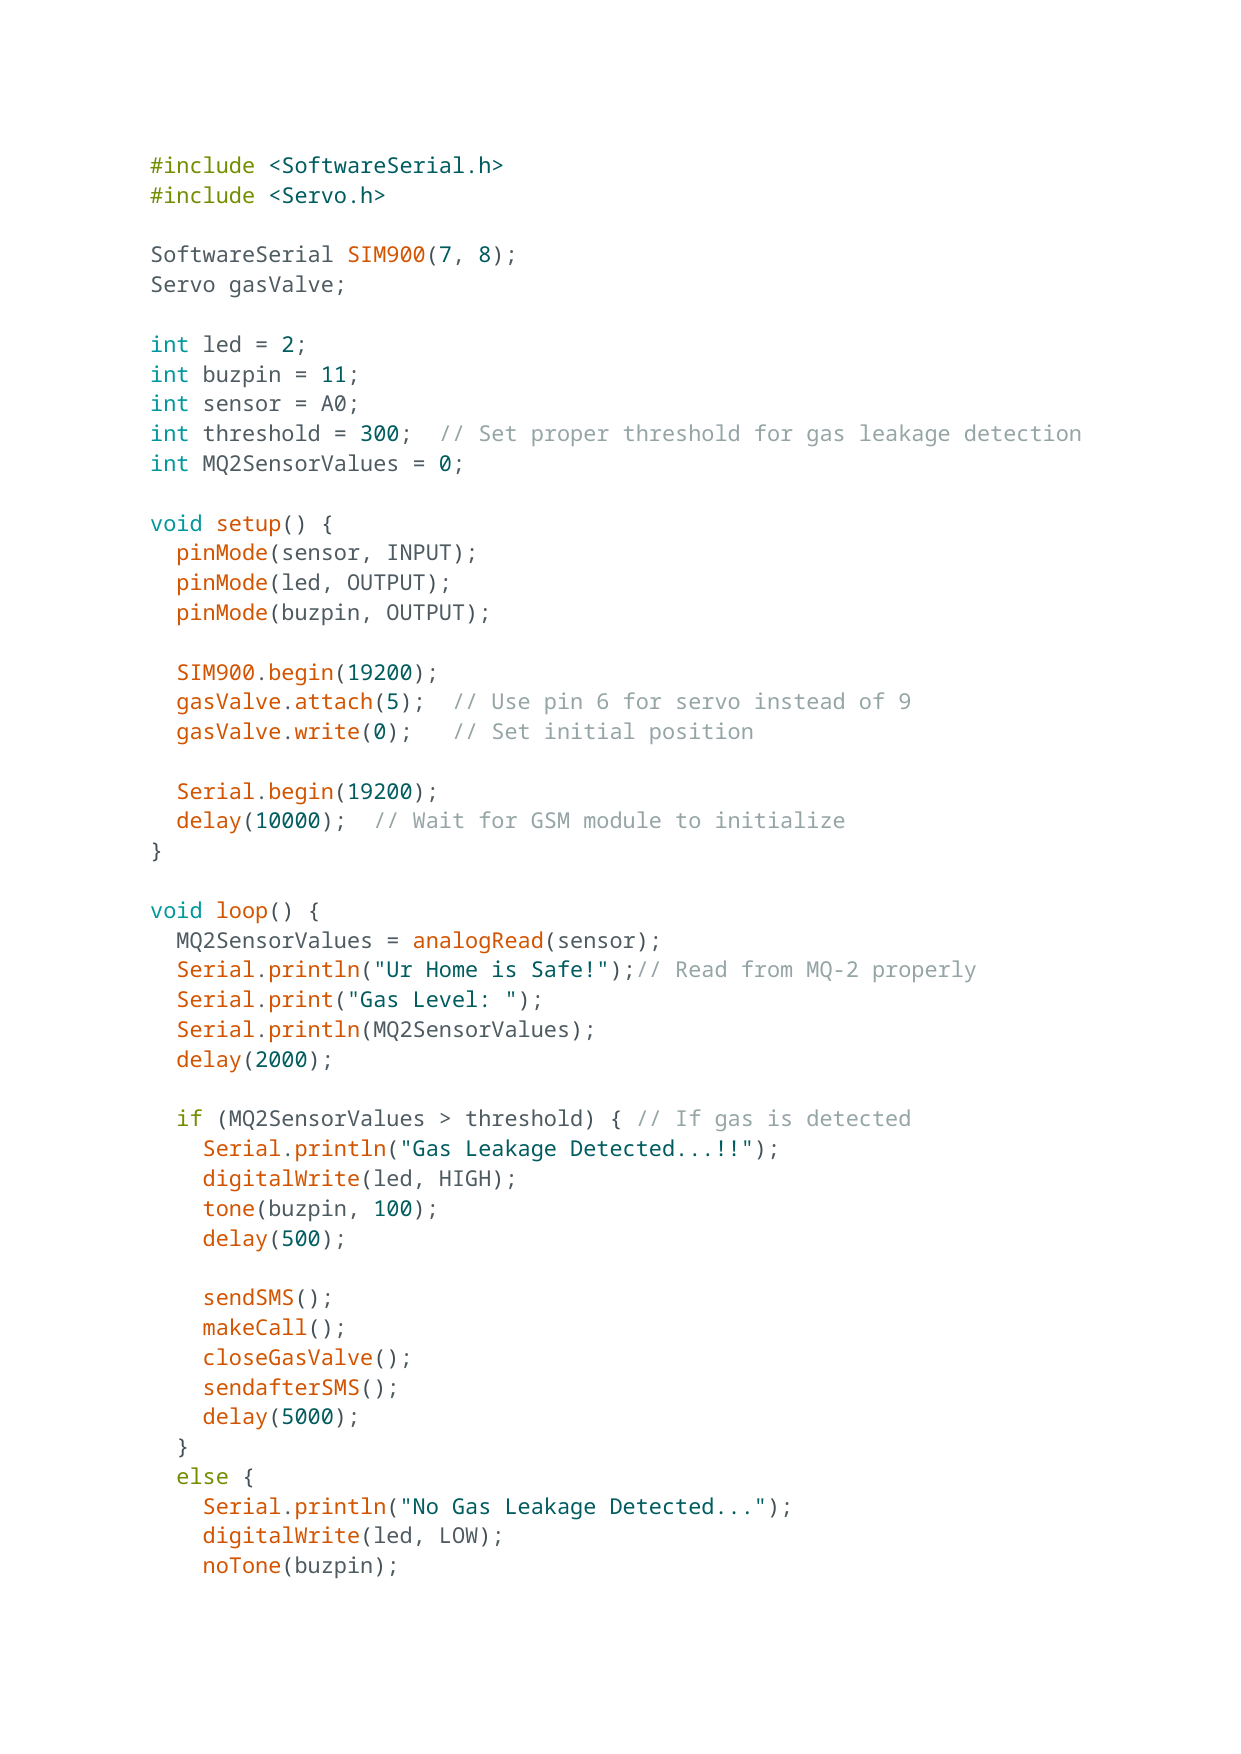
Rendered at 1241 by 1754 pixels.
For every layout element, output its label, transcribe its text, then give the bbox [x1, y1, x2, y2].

text } [150, 835, 1090, 865]
text gasValve.attach(5); // Use pin 6 for servo instead of 9 [150, 686, 1090, 716]
text int buzpin = 11; [150, 358, 1090, 388]
text else { [150, 1461, 1090, 1491]
text void loop() { [150, 895, 1090, 924]
text Serial.print("Gas Level: "); [150, 984, 1090, 1014]
text digitalWrite(led, LOW); [150, 1520, 1090, 1550]
text Serial.println("Gas Leakage Detected...!!"); [150, 1133, 1090, 1163]
text noTone(buzpin); [150, 1550, 1090, 1580]
text delay(10000); // Wait for GSM module to initialize [150, 805, 1090, 835]
text makeCall(); [150, 1312, 1090, 1342]
text delay(2000); [150, 1044, 1090, 1073]
text Servo gasValve; [150, 269, 1090, 299]
text digitalWrite(led, HIGH); [150, 1163, 1090, 1193]
text Serial.println(MQ2SensorValues); [150, 1014, 1090, 1044]
text Serial.println("Ur Home is Safe!");// Read from MQ-2 properly [150, 954, 1090, 984]
text pinMode(buzpin, OUTPUT); [150, 597, 1090, 627]
text delay(500); [150, 1222, 1090, 1252]
text void setup() { [150, 507, 1090, 537]
text sendafterSMS(); [150, 1371, 1090, 1401]
text pinMode(led, OUTPUT); [150, 567, 1090, 597]
text MQ2SensorValues = analogRead(sensor); [150, 924, 1090, 954]
text SIM900.begin(19200); [150, 656, 1090, 686]
text SoftwareSerial SIM900(7, 8); [150, 239, 1090, 269]
text #include <Servo.h> [150, 180, 1090, 209]
text if (MQ2SensorValues > threshold) { // If gas is detected [150, 1103, 1090, 1133]
text pinMode(sensor, INPUT); [150, 537, 1090, 567]
text Serial.println("No Gas Leakage Detected..."); [150, 1491, 1090, 1520]
text tone(buzpin, 100); [150, 1193, 1090, 1222]
text gasValve.write(0); // Set initial position [150, 716, 1090, 746]
text Serial.begin(19200); [150, 776, 1090, 805]
text #include <SoftwareSerial.h> [150, 150, 1090, 180]
text int sensor = A0; [150, 388, 1090, 418]
text int MQ2SensorValues = 0; [150, 448, 1090, 478]
text closeGasValve(); [150, 1342, 1090, 1371]
text sendSMS(); [150, 1282, 1090, 1312]
text int led = 2; [150, 329, 1090, 358]
text int threshold = 300; // Set proper threshold for gas leakage detection [150, 418, 1090, 448]
text delay(5000); [150, 1401, 1090, 1431]
text } [150, 1431, 1090, 1461]
